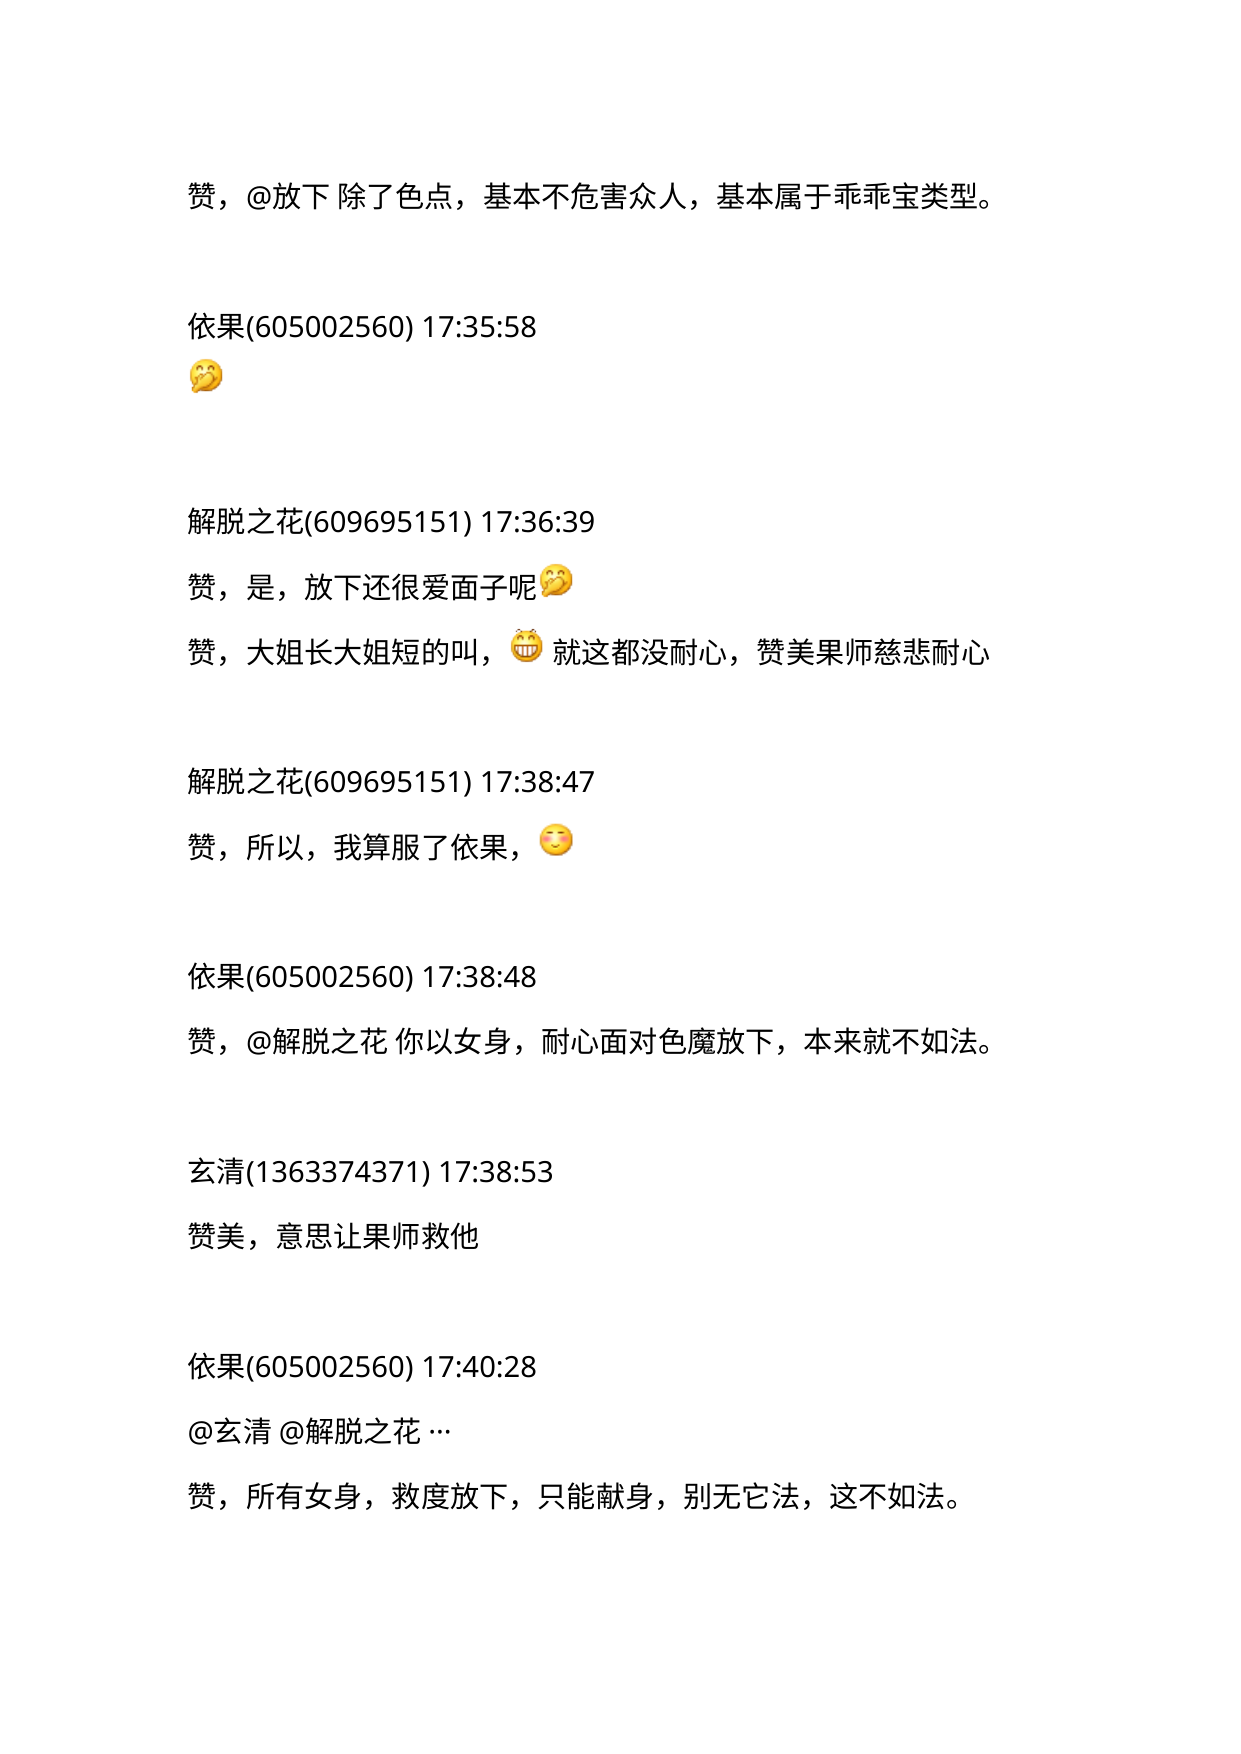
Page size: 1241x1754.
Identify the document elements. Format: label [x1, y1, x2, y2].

picture [537, 821, 575, 859]
picture [187, 357, 226, 395]
picture [508, 626, 546, 664]
text [187, 162, 1053, 1527]
picture [537, 561, 575, 599]
